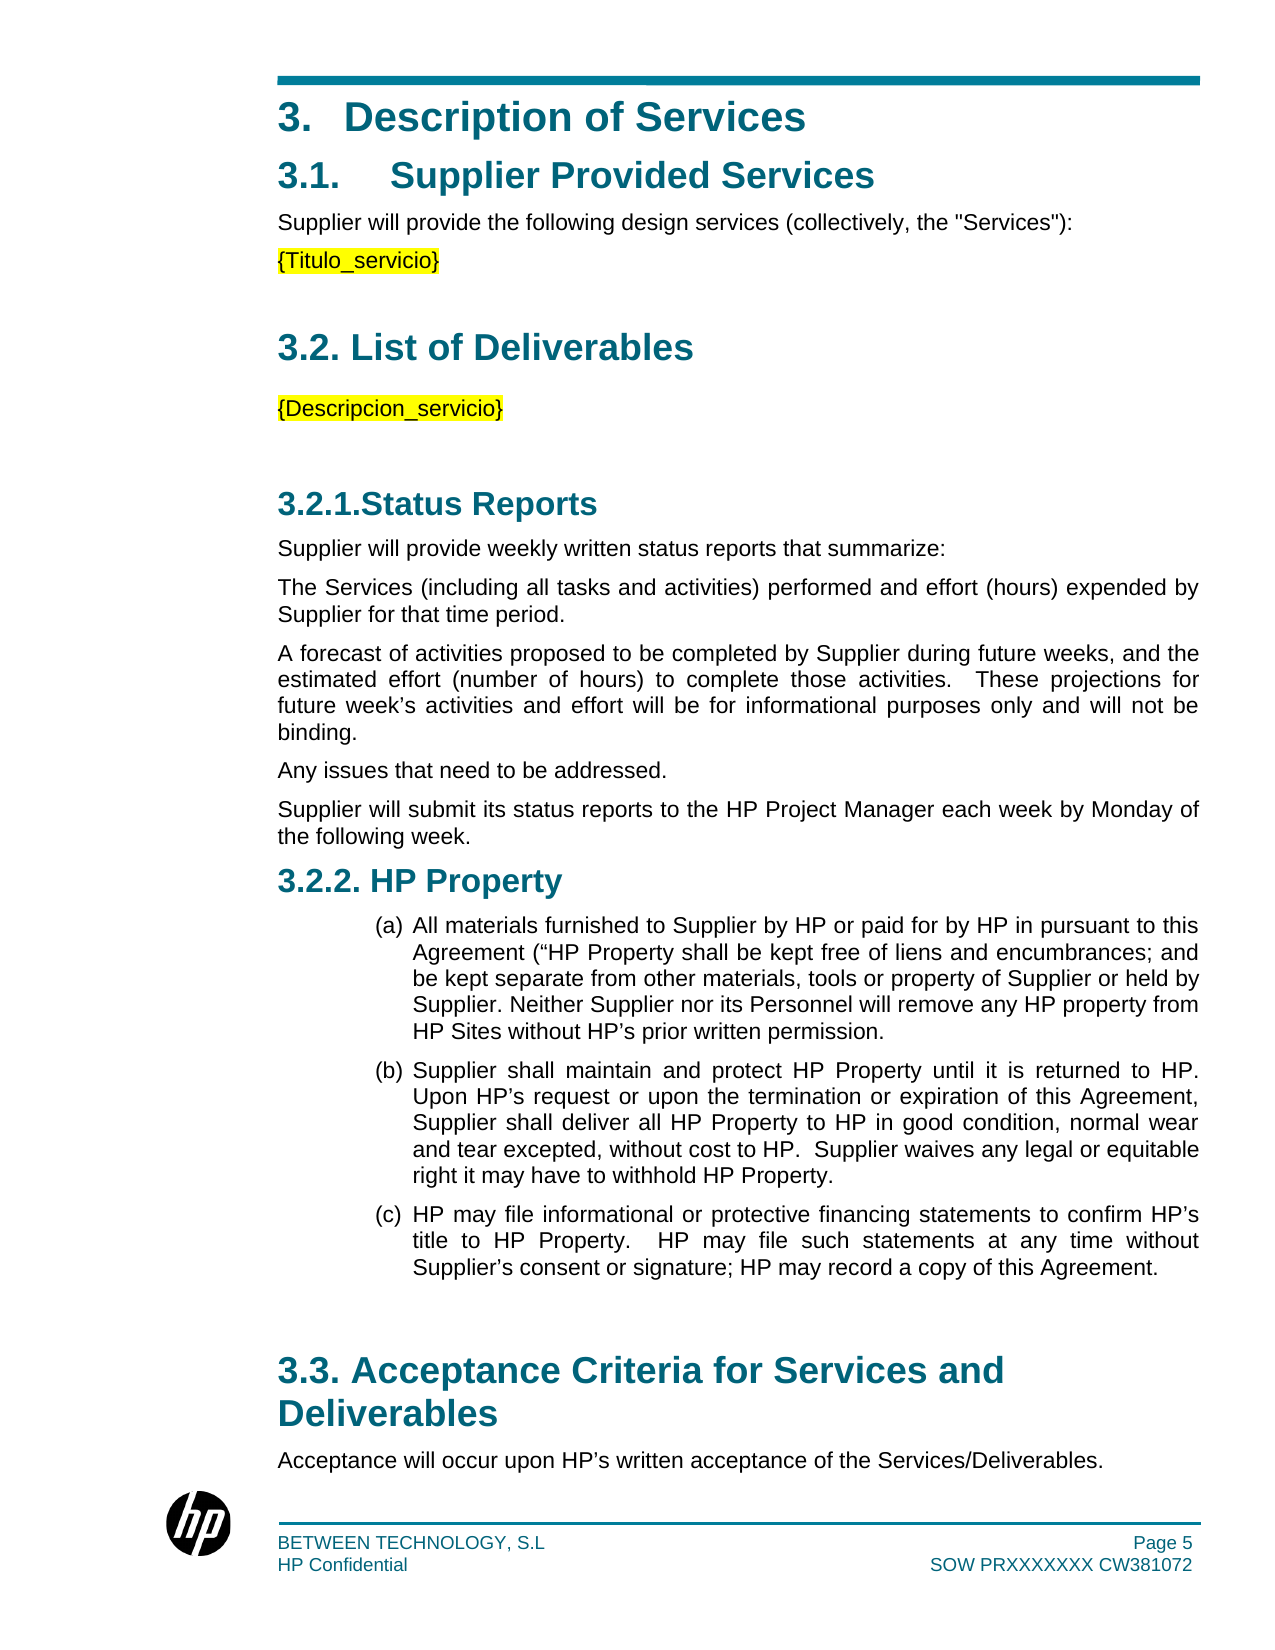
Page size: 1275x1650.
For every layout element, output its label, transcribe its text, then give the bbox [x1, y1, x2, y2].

text Acceptance will occur upon HP’s written acceptance of the Services/Deliverables. [277, 1447, 1200, 1473]
text {Titulo_servicio} [277, 247, 1200, 274]
subtitle 3.2.2. HP Property [277, 861, 1200, 900]
picture [166, 1491, 231, 1556]
text 3.2. List of Deliverables {Descripcion_servicio} [277, 325, 1200, 421]
subtitle Description of Services [277, 93, 1200, 141]
text The Services (including all tasks and activities) performed and effort (hours) expended by Supplier for that time period. [277, 574, 1200, 627]
text Supplier will provide the following design services (collectively, the "Services"): [277, 209, 1200, 235]
subtitle 3.2.1.Status Reports [277, 484, 1200, 523]
text A forecast of activities proposed to be completed by Supplier during future weeks, and the estimated effort (number of hours) to complete those activities. These projections for future week’s activities and effort will be for informational purposes only and will not be binding. [277, 639, 1200, 745]
picture [994, 1558, 1001, 1571]
text Any issues that need to be addressed. [277, 757, 1200, 784]
text Supplier will submit its status reports to the HP Project Manager each week by Monday of the following week. [277, 796, 1200, 849]
subtitle Supplier Provided Services [277, 153, 1200, 196]
list Supplier shall maintain and protect HP Property until it is returned to HP. Upon HP’s request or upon the termination or expiration of this Agreement, Supplier shall deliver all HP Property to HP in good condition, normal wear and tear excepted, without cost to HP. Supplier waives any legal or equitable right it may have to withhold HP Property. [375, 1057, 1200, 1188]
text Supplier will provide weekly written status reports that summarize: [277, 535, 1200, 562]
list HP may file informational or protective financing statements to confirm HP’s title to HP Property. HP may file such statements at any time without Supplier’s consent or signature; HP may record a copy of this Agreement. [375, 1201, 1200, 1280]
list All materials furnished to Supplier by HP or paid for by HP in pursuant to this Agreement (“HP Property shall be kept free of liens and encumbrances; and be kept separate from other materials, tools or property of Supplier or held by Supplier. Neither Supplier nor its Personnel will remove any HP property from HP Sites without HP’s prior written permission. [375, 912, 1200, 1044]
text 3.3. Acceptance Criteria for Services and Deliverables [277, 1348, 1200, 1434]
